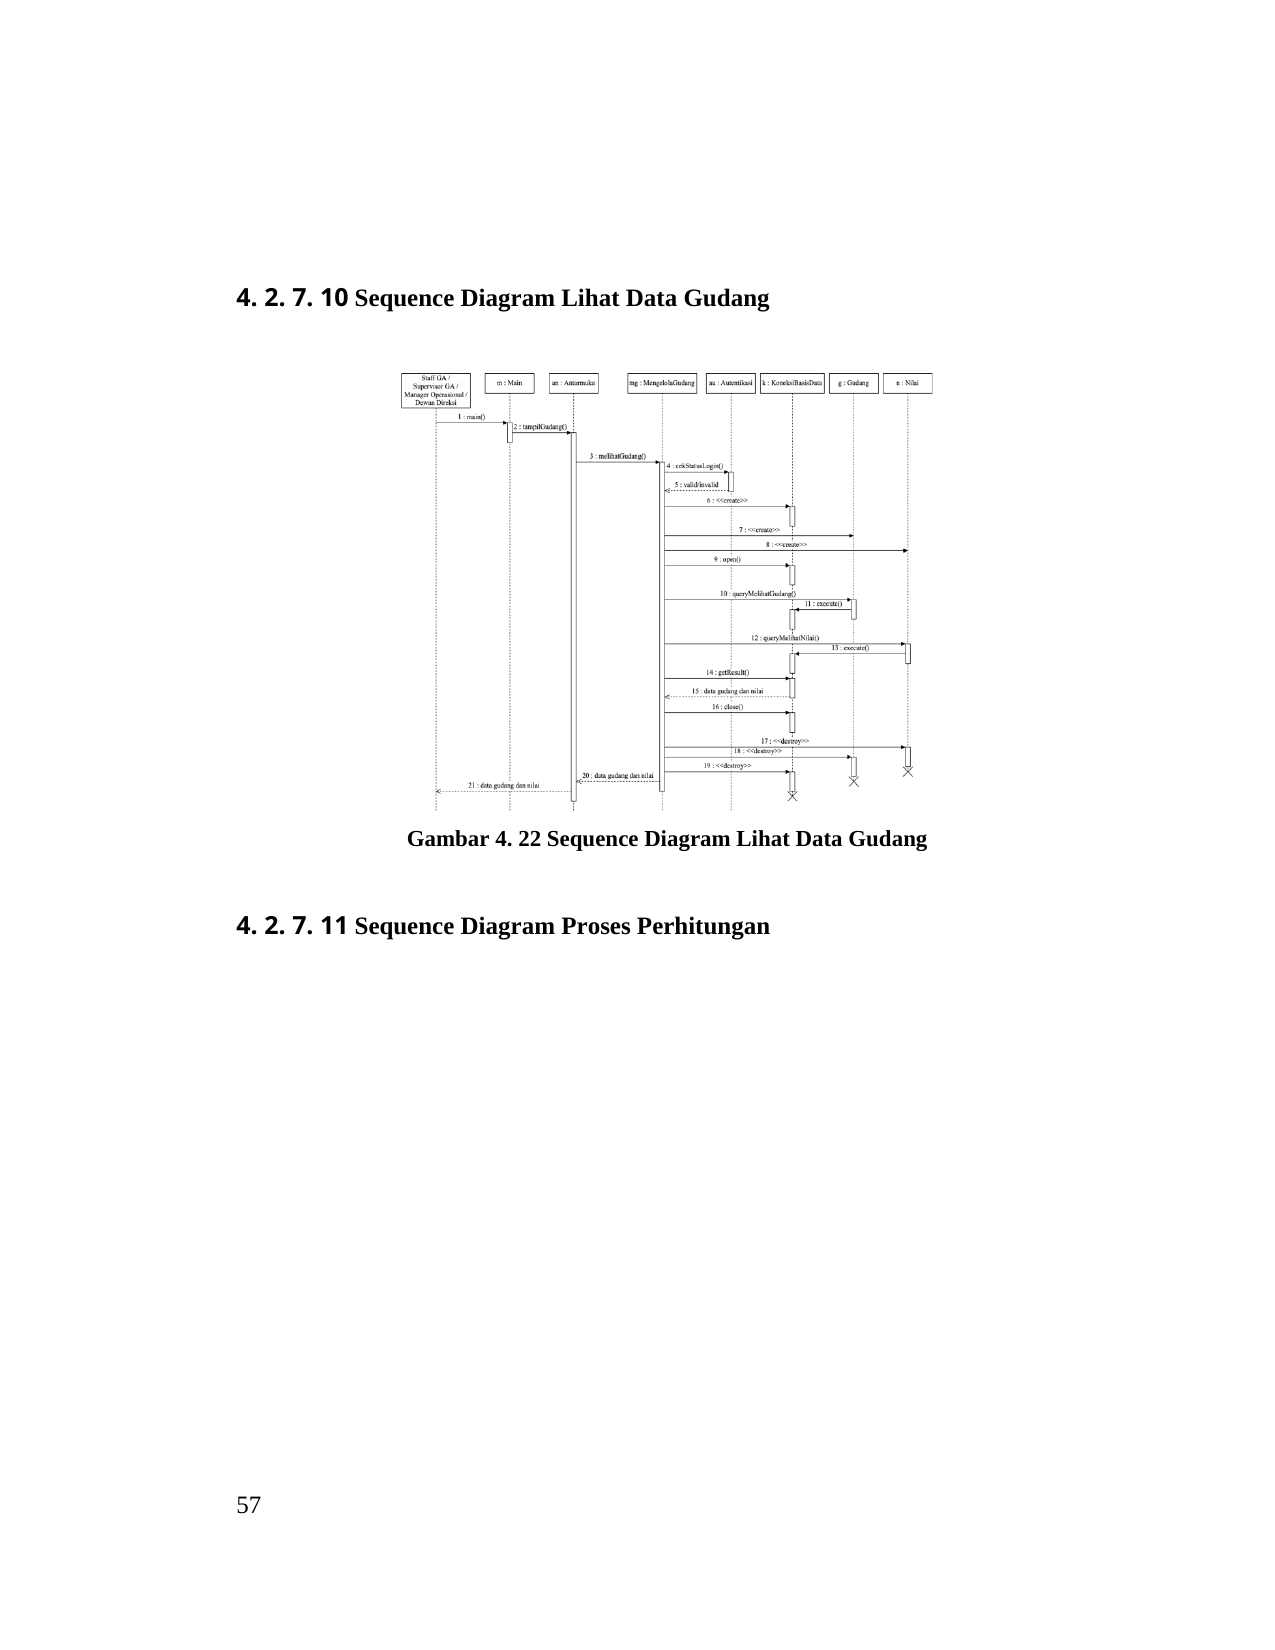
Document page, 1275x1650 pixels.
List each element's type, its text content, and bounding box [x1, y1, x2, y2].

picture [401, 373, 933, 811]
subtitle Sequence Diagram Proses Perhitungan [236, 907, 1098, 942]
subtitle Sequence Diagram Lihat Data Gudang [236, 279, 1098, 313]
text Gambar 4. 22 Sequence Diagram Lihat Data Gudang [236, 825, 1098, 851]
